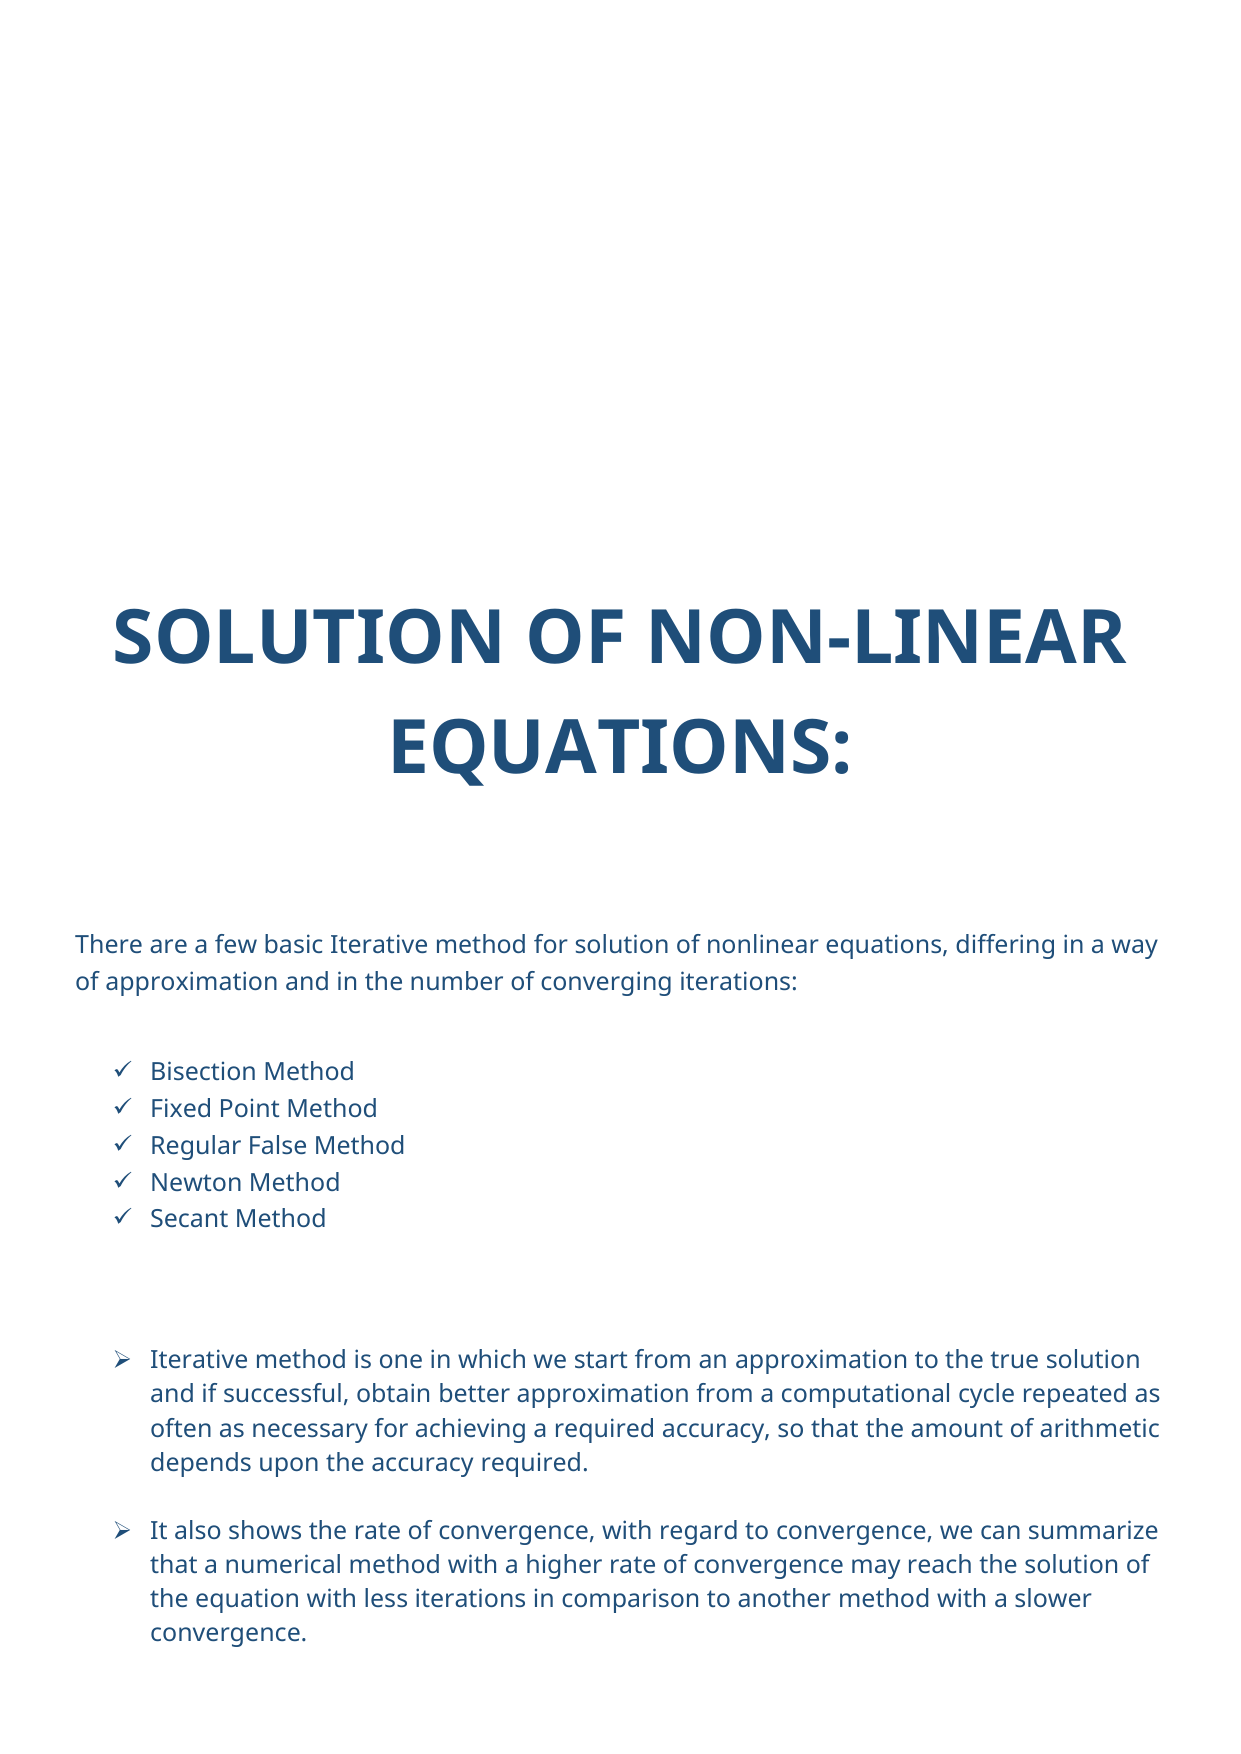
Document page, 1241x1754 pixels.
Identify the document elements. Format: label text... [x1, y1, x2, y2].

list Iterative method is one in which we start from an approximation to the true solution and if successful, obtain better approximation from a computational cycle repeated as often as necessary for achieving a required accuracy, so that the amount of arithmetic depends upon the accuracy required. [112, 1342, 1165, 1478]
list Newton Method [112, 1164, 1165, 1198]
text There are a few basic Iterative method for solution of nonlinear equations, differing in a way of approximation and in the number of converging iterations: [75, 927, 1165, 998]
list Regular False Method [112, 1128, 1165, 1162]
text SOLUTION OF NON-LINEAR EQUATIONS: [75, 583, 1165, 795]
list Fixed Point Method [112, 1091, 1165, 1125]
list It also shows the rate of convergence, with regard to convergence, we can summarize that a numerical method with a higher rate of convergence may reach the solution of the equation with less iterations in comparison to another method with a slower convergence. [112, 1512, 1165, 1649]
list Secant Method [112, 1201, 1165, 1235]
list Bisection Method [112, 1054, 1165, 1088]
